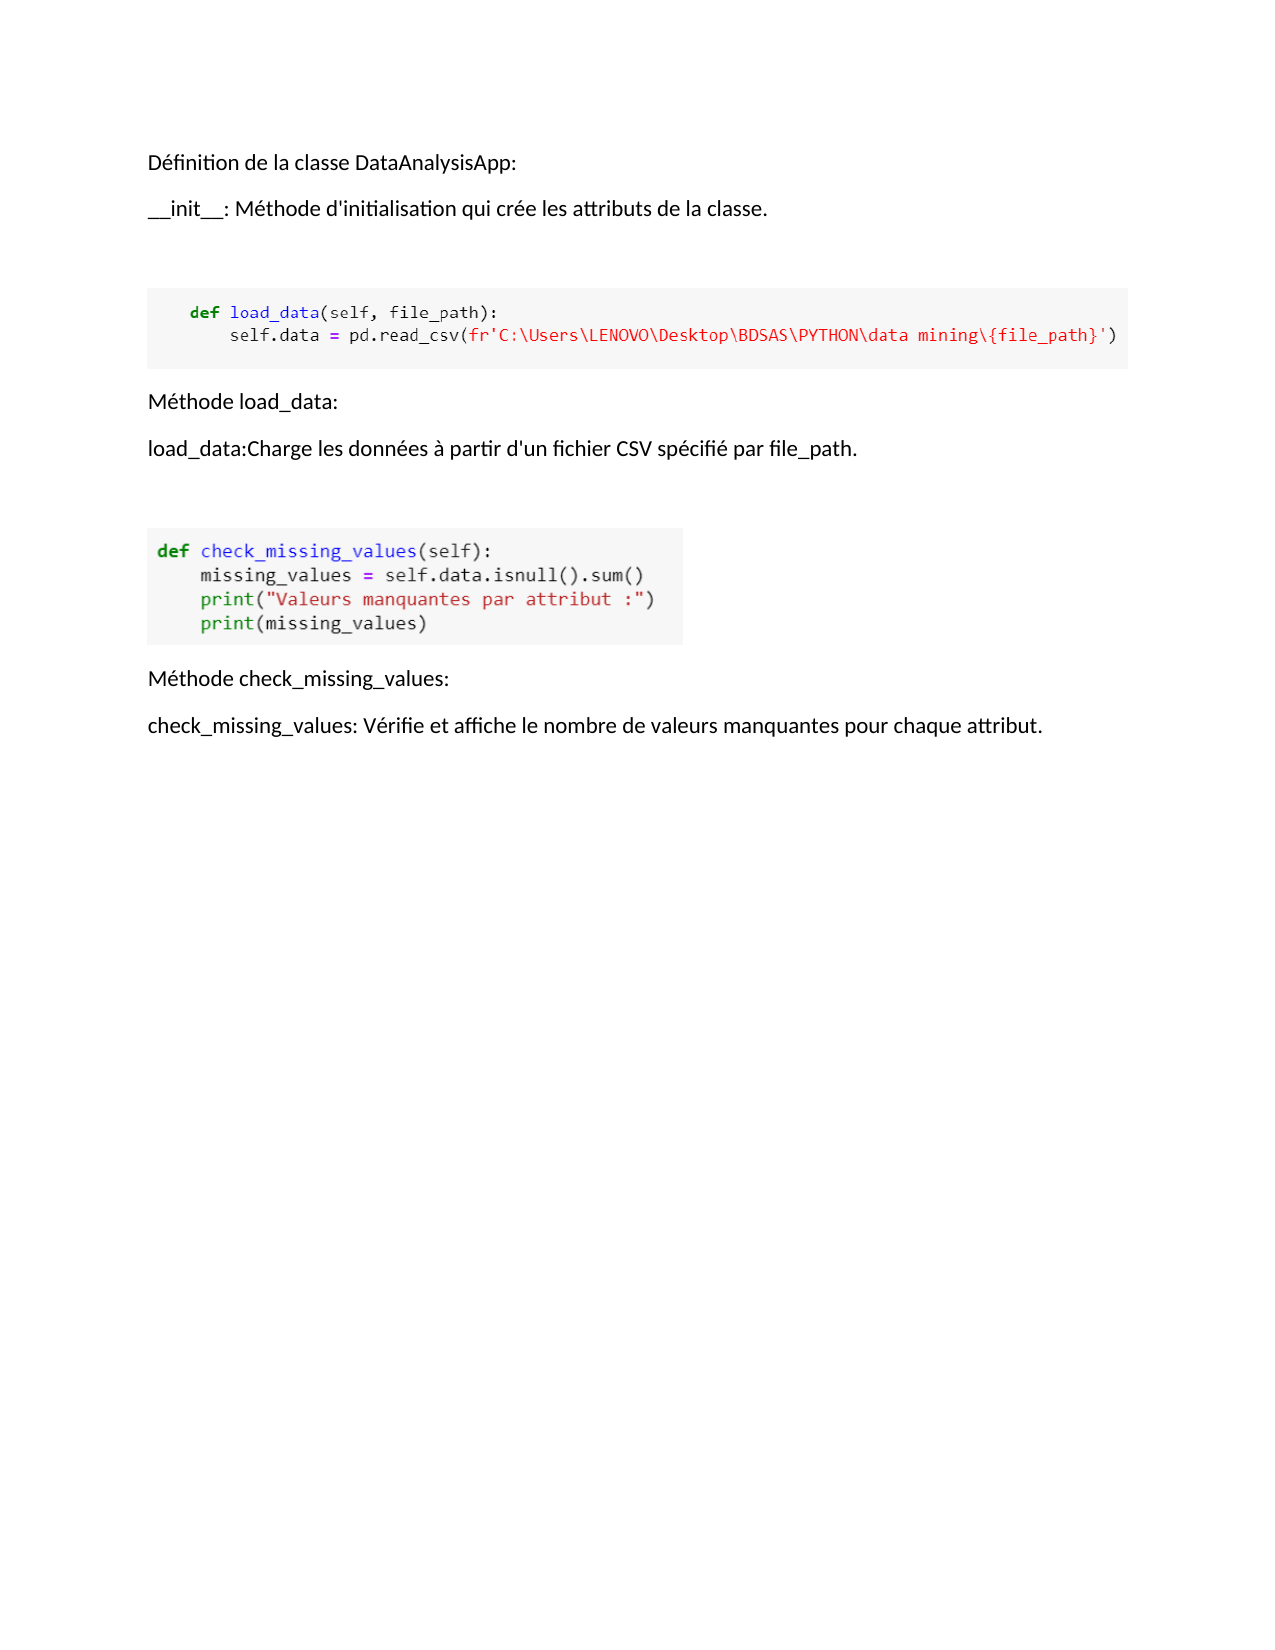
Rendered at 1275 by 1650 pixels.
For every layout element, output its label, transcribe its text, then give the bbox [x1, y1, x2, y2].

picture [147, 528, 683, 645]
text check_missing_values: Vérifie et affiche le nombre de valeurs manquantes pour chaque attribut. [148, 711, 1127, 739]
text __init__: Méthode d'initialisation qui crée les attributs de la classe. [148, 194, 1127, 222]
text load_data:Charge les données à partir d'un fichier CSV spécifié par file_path. [148, 434, 1127, 462]
text Méthode load_data: [148, 387, 1127, 416]
text Définition de la classe DataAnalysisApp: [148, 148, 1127, 176]
text Méthode check_missing_values: [148, 664, 1127, 692]
picture [147, 288, 1128, 369]
